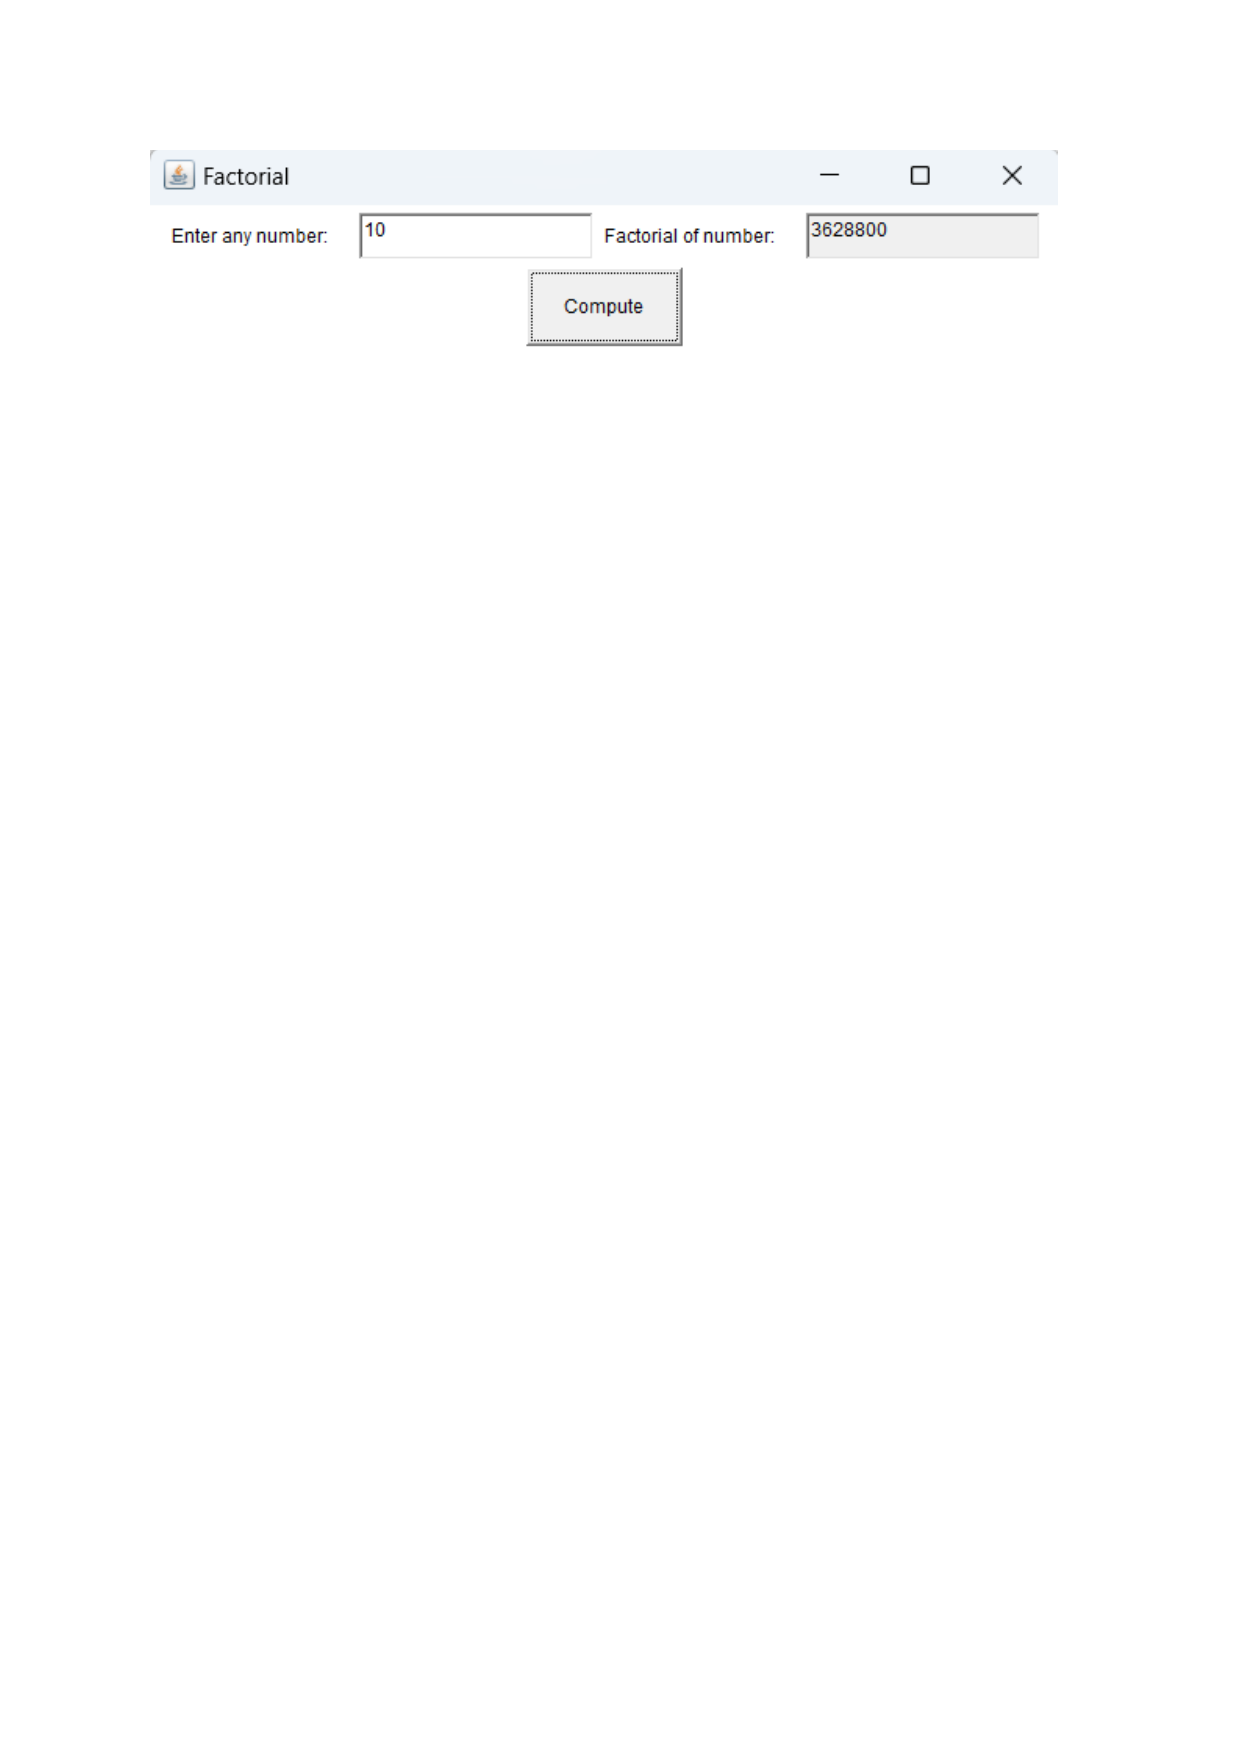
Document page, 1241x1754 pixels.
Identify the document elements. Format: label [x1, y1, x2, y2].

picture [150, 150, 1058, 626]
